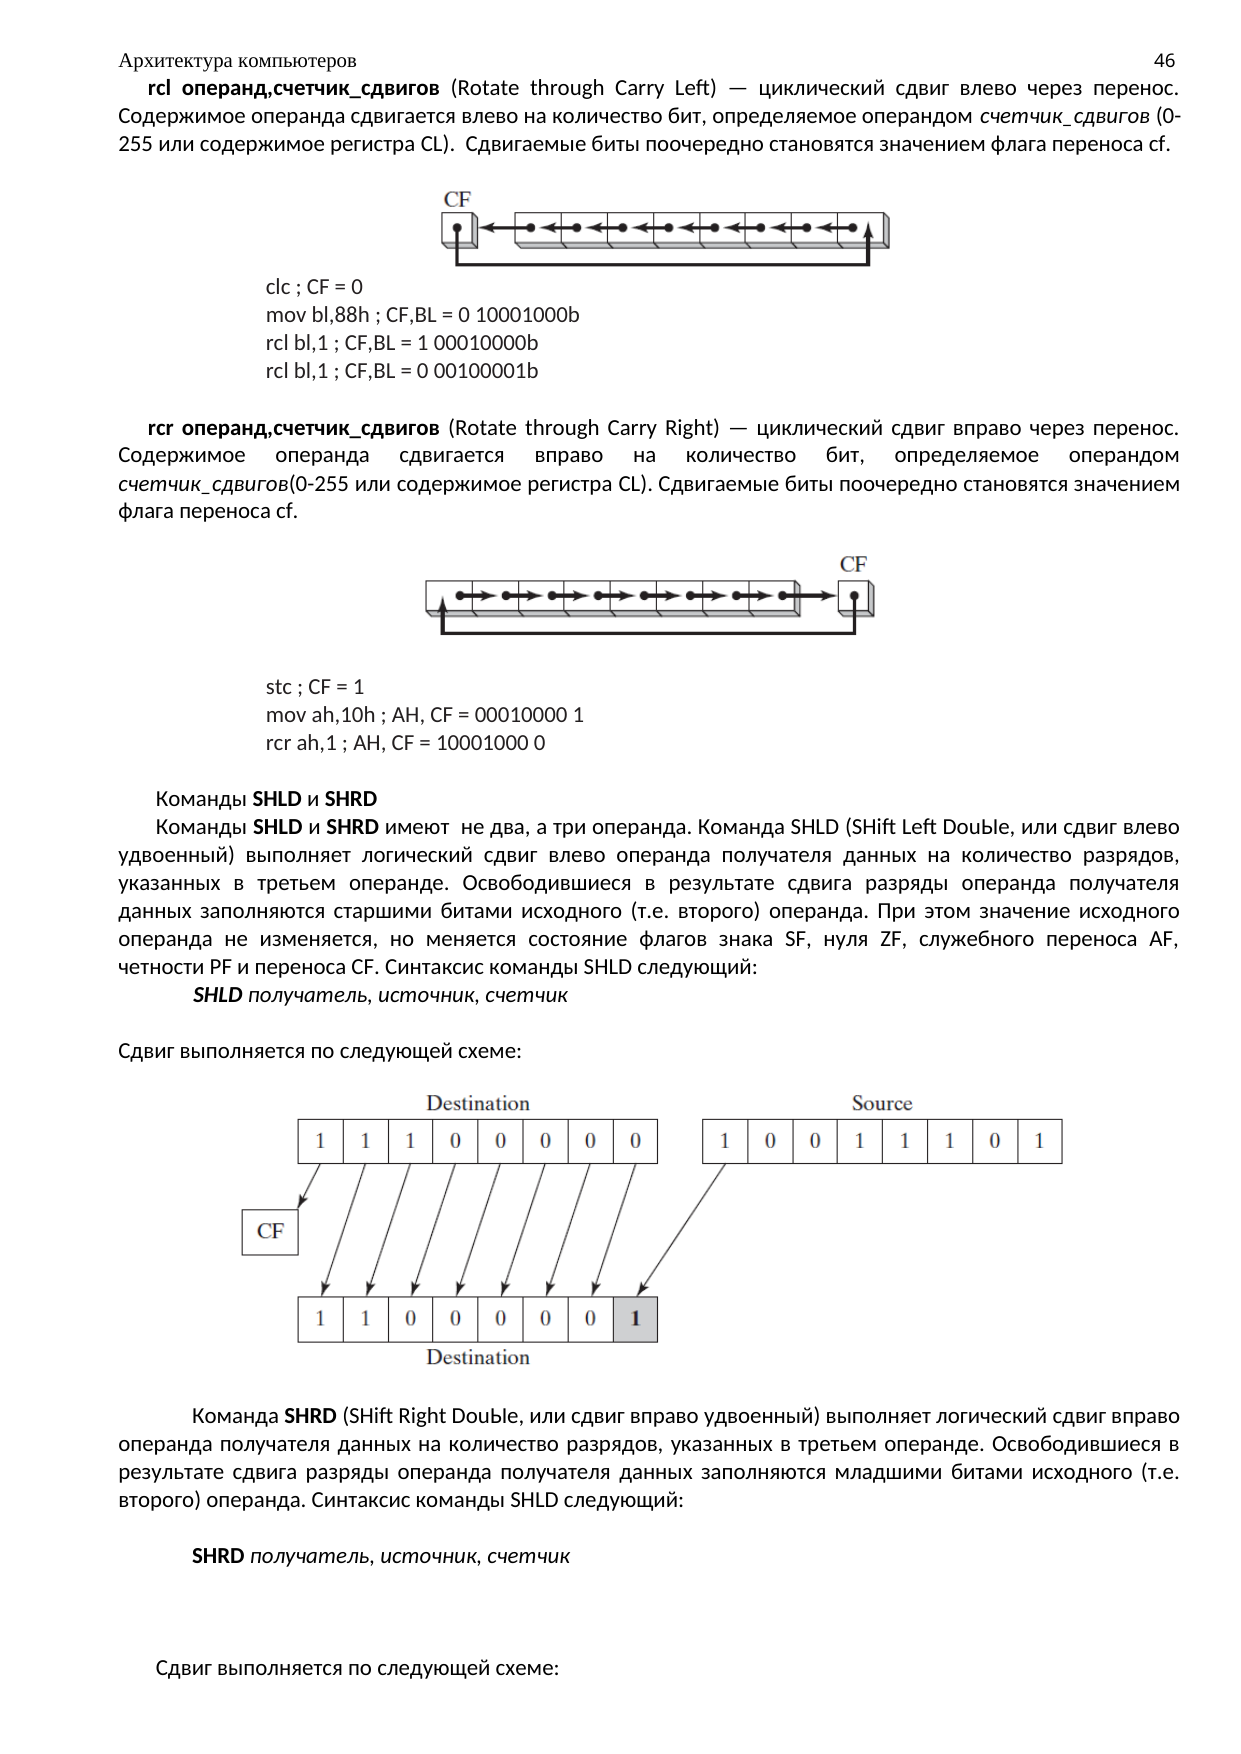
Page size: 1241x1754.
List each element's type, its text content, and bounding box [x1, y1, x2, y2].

text Сдвиг выполняется по следующей схеме: [118, 1653, 1181, 1681]
text Сдвиг выполняется по следующей схеме: [118, 1036, 1181, 1064]
text SHRD получатель, источник, счетчик [118, 1541, 1181, 1569]
text Команды SHLD и SHRD [118, 784, 1181, 812]
text rcl bl,1 ; CF,BL = 1 00010000b [266, 328, 1181, 357]
text SHLD получатель, источник, счетчик [118, 980, 1181, 1008]
text Команды SHLD и SHRD имеют не два, а три операнда. Команда SHLD (SHift Left DouЫe, или сдвиг влево удвоенный) выполняет логический сдвиг влево операнда получателя данных на количество разрядов, указанных в третьем операнде. Освободившиеся в результате сдвига разряды операнда получателя данных заполняются старшими битами исходного (т.е. второго) операнда. При этом значение исходного операнда не изменяется, но меняется состояние флагов знака SF, нуля ZF, служебного переноса AF, четности PF и переноса CF. Синтаксис команды SHLD следующий: [118, 812, 1181, 980]
text Команда SHRD (SHift Right DouЫe, или сдвиг вправо удвоенный) выполняет логический сдвиг вправо операнда получателя данных на количество разрядов, указанных в третьем операнде. Освободившиеся в результате сдвига разряды операнда получателя данных заполняются младшими битами исходного (т.е. второго) операнда. Синтаксис команды SHLD следующий: [118, 1401, 1181, 1513]
text mov ah,10h ; AH, CF = 00010000 1 [266, 700, 1181, 728]
text mov bl,88h ; CF,BL = 0 10001000b [266, 301, 1181, 328]
text rcr операнд,счетчик_сдвигов (Rotate through Carry Right) — циклический сдвиг вправо через перенос. Содержимое операнда сдвигается вправо на количество бит, определяемое операндом счетчик_сдвигов(0-255 или содержимое регистра CL). Сдвигаемые биты поочередно становятся значением флага переноса cf. [118, 413, 1181, 525]
text stc ; CF = 1 [266, 672, 1181, 700]
text rcr ah,1 ; AH, CF = 10001000 0 [266, 728, 1181, 756]
text rcl операнд,счетчик_сдвигов (Rotate through Carry Left) — циклический сдвиг влево через перенос. Содержимое операнда сдвигается влево на количество бит, определяемое операндом счетчик_сдвигов (0-255 или содержимое регистра CL). Сдвигаемые биты поочередно становятся значением флага переноса cf. [118, 73, 1181, 157]
text rcl bl,1 ; CF,BL = 0 00100001b [266, 357, 1181, 384]
text clc ; CF = 0 [266, 272, 1181, 301]
